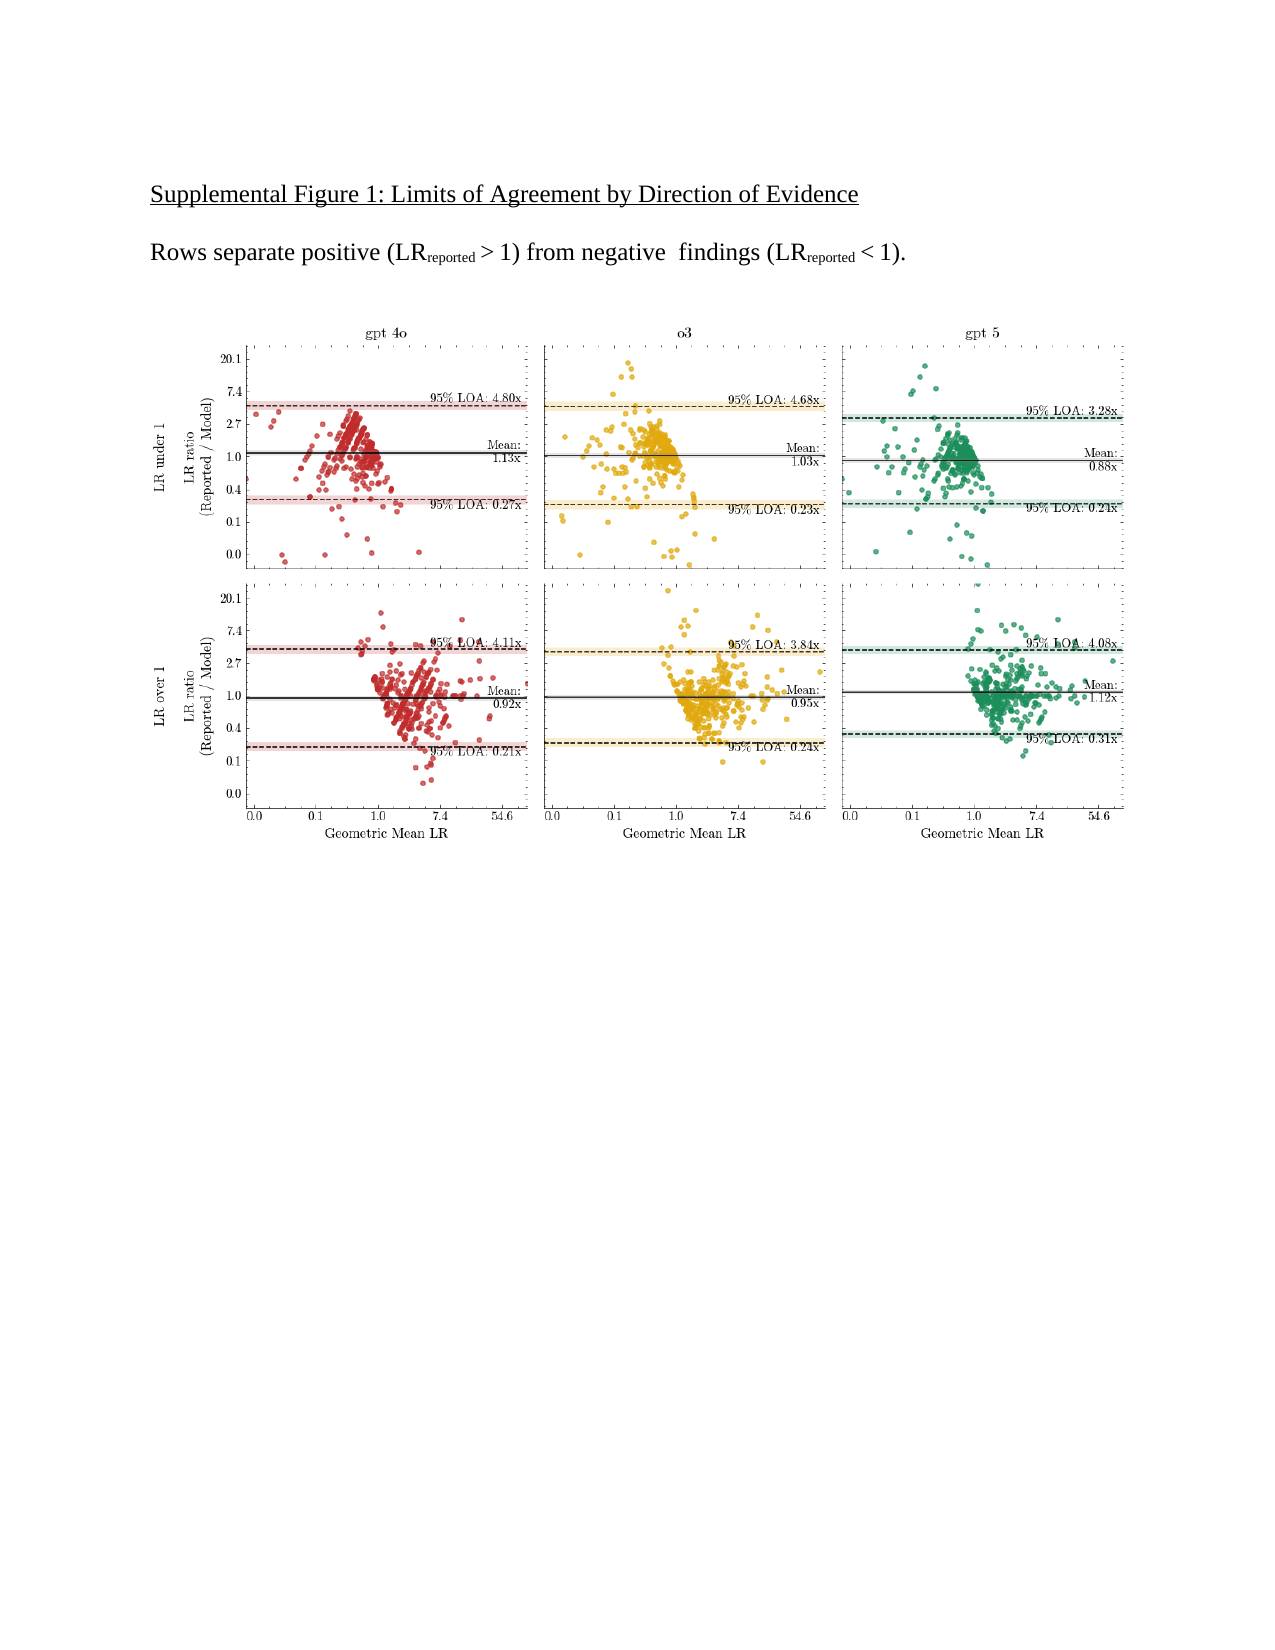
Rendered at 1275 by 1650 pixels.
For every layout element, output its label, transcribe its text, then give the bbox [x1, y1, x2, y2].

text Rows separate positive (LRreported > 1) from negative findings (LRreported < 1). [150, 237, 1125, 265]
subtitle Supplemental Figure 1: Limits of Agreement by Direction of Evidence [150, 179, 1125, 207]
picture [150, 323, 1125, 844]
